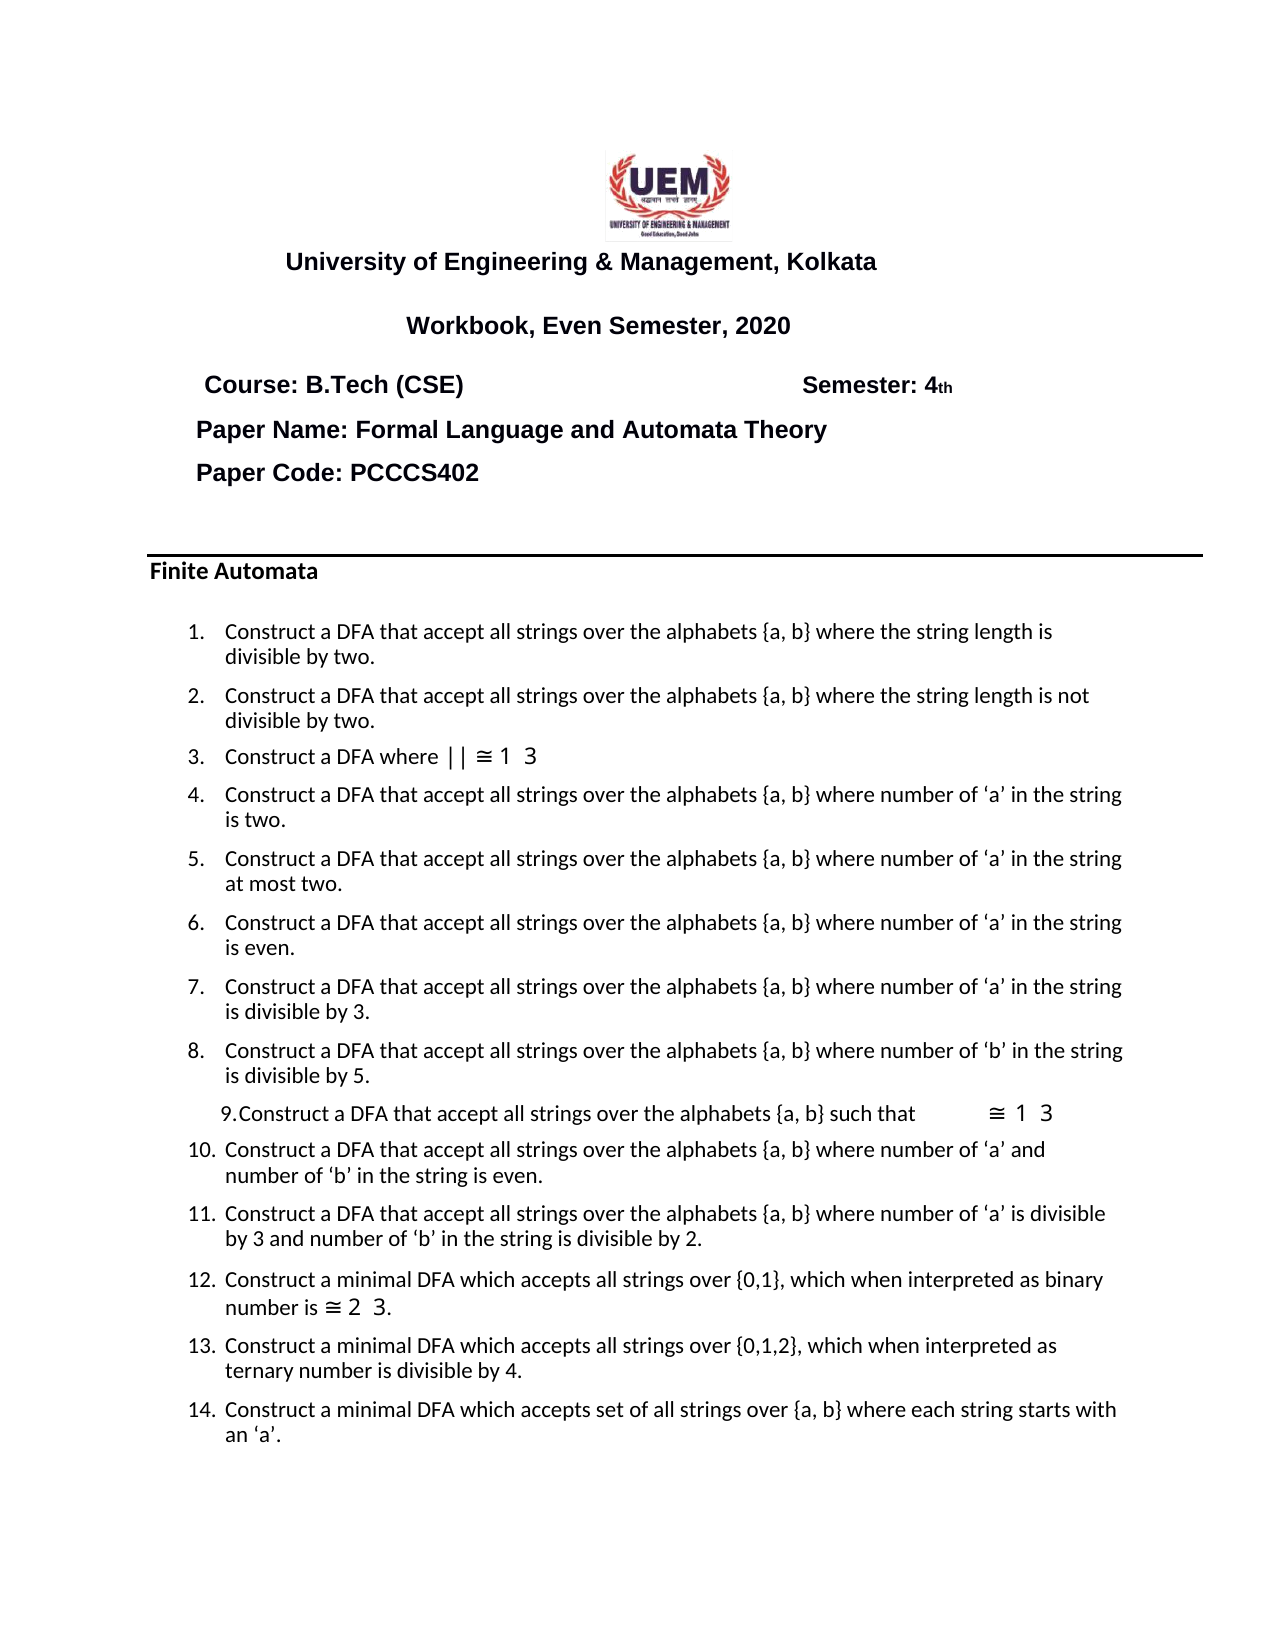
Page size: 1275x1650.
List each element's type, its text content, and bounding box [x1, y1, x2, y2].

list Construct a DFA that accept all strings over the alphabets {a, b} where number of ‘a’ in the string is even. [187, 910, 1125, 961]
list Construct a DFA that accept all strings over the alphabets {a, b} where the string length is divisible by two. [187, 619, 1054, 670]
list Construct a minimal DFA which accepts all strings over {0,1}, which when interpreted as binary number is ≅ 2 3. [187, 1265, 1125, 1321]
text 9. Construct a DFA that accept all strings over the alphabets {a, b} such that ≅ 1 3 [150, 1089, 1123, 1129]
list Construct a minimal DFA which accepts all strings over {0,1,2}, which when interpreted as ternary number is divisible by 4. [187, 1332, 1125, 1384]
list Construct a DFA that accept all strings over the alphabets {a, b} where number of ‘a’ in the string at most two. [187, 846, 1125, 897]
list Construct a DFA that accept all strings over the alphabets {a, b} where number of ‘b’ in the string is divisible by 5. [187, 1038, 1125, 1089]
list Construct a DFA that accept all strings over the alphabets {a, b} where the string length is not divisible by two. [187, 683, 1092, 734]
list Construct a DFA where || ≅ 1 3 [187, 740, 1125, 771]
text Finite Automata [150, 557, 1125, 586]
text Workbook, Even Semester, 2020 [406, 311, 1125, 340]
picture [605, 150, 733, 242]
list Construct a DFA that accept all strings over the alphabets {a, b} where number of ‘a’ in the string is two. [187, 782, 1125, 833]
list Construct a DFA that accept all strings over the alphabets {a, b} where number of ‘a’ is divisible by 3 and number of ‘b’ in the string is divisible by 2. [187, 1201, 1125, 1252]
text Paper Name: Formal Language and Automata Theory [196, 414, 1125, 443]
list Construct a DFA that accept all strings over the alphabets {a, b} where number of ‘a’ and number of ‘b’ in the string is even. [187, 1137, 1125, 1189]
text University of Engineering & Management, Kolkata [285, 247, 1125, 276]
list Construct a minimal DFA which accepts set of all strings over {a, b} where each string starts with an ‘a’. [187, 1397, 1125, 1448]
text Paper Code: PCCCS402 [196, 458, 1125, 486]
list Construct a DFA that accept all strings over the alphabets {a, b} where number of ‘a’ in the string is divisible by 3. [187, 973, 1125, 1025]
text Course: B.Tech (CSE) Semester: 4th [204, 369, 1125, 398]
